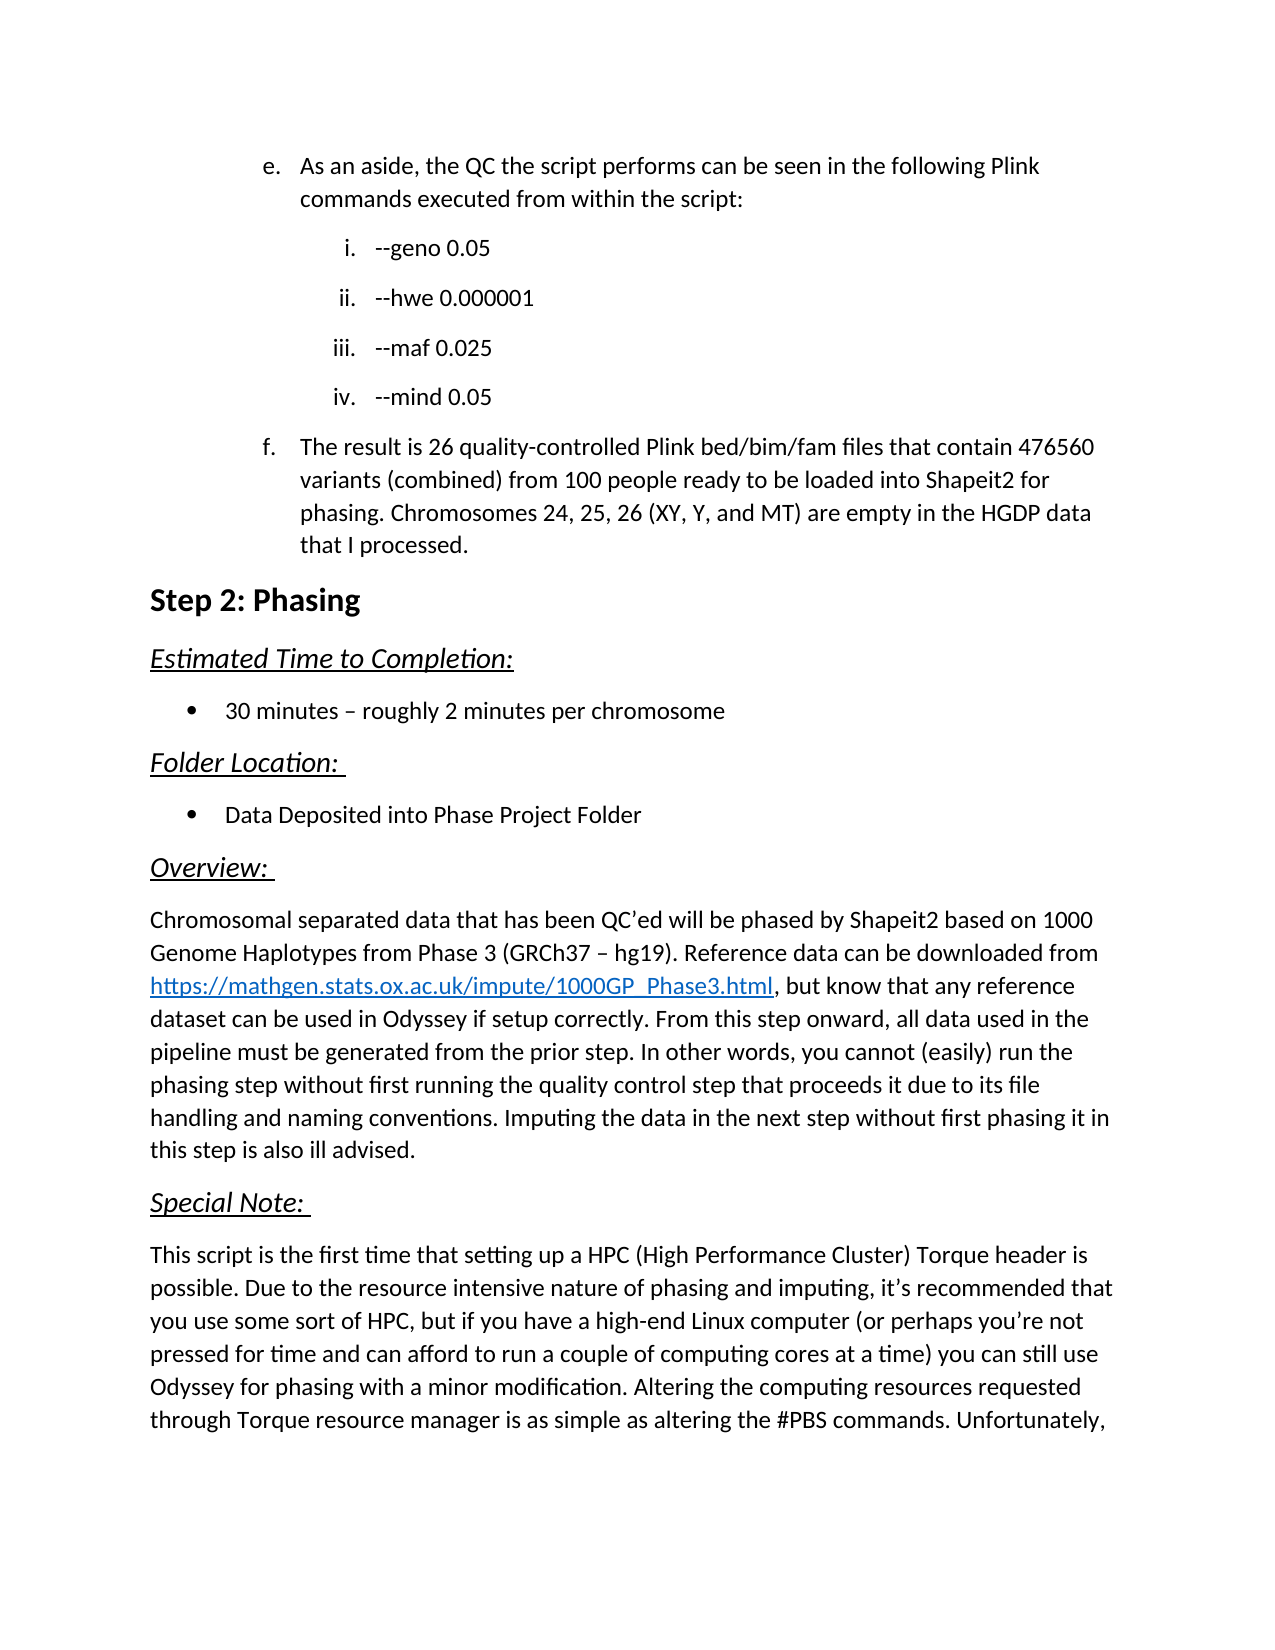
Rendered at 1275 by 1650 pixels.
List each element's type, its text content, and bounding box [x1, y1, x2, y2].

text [150, 1239, 1125, 1434]
subtitle Special Note: [150, 1184, 1125, 1220]
list --mind 0.05 [356, 381, 1125, 412]
subtitle Estimated Time to Completion: [150, 640, 1125, 675]
subtitle Folder Location: [150, 744, 1125, 780]
list --maf 0.025 [356, 332, 1125, 362]
list 30 minutes – roughly 2 minutes per chromosome [187, 695, 1125, 725]
list The result is 26 quality-controlled Plink bed/bim/fam files that contain 476560 variants (combined) from 100 people ready to be loaded into Shapeit2 for phasing. Chromosomes 24, 25, 26 (XY, Y, and MT) are empty in the HGDP data that I processed. [262, 431, 1125, 560]
list Data Deposited into Phase Project Folder [187, 799, 1125, 830]
list As an aside, the QC the script performs can be seen in the following Plink commands executed from within the script: [262, 150, 1125, 213]
list --geno 0.05 [356, 232, 1125, 263]
list --hwe 0.000001 [356, 282, 1125, 313]
text Chromosomal separated data that has been QC’ed will be phased by Shapeit2 based on 1000 Genome Haplotypes from Phase 3 (GRCh37 – hg19). Reference data can be downloaded from https://mathgen.stats.ox.ac.uk/impute/1000GP_Phase3.html, but know that any reference dataset can be used in Odyssey if setup correctly. From this step onward, all data used in the pipeline must be generated from the prior step. In other words, you cannot (easily) run the phasing step without first running the quality control step that proceeds it due to its file handling and naming conventions. Imputing the data in the next step without first phasing it in this step is also ill advised. [150, 904, 1125, 1165]
subtitle Overview: [150, 849, 1125, 885]
subtitle Step 2: Phasing [150, 579, 1125, 620]
